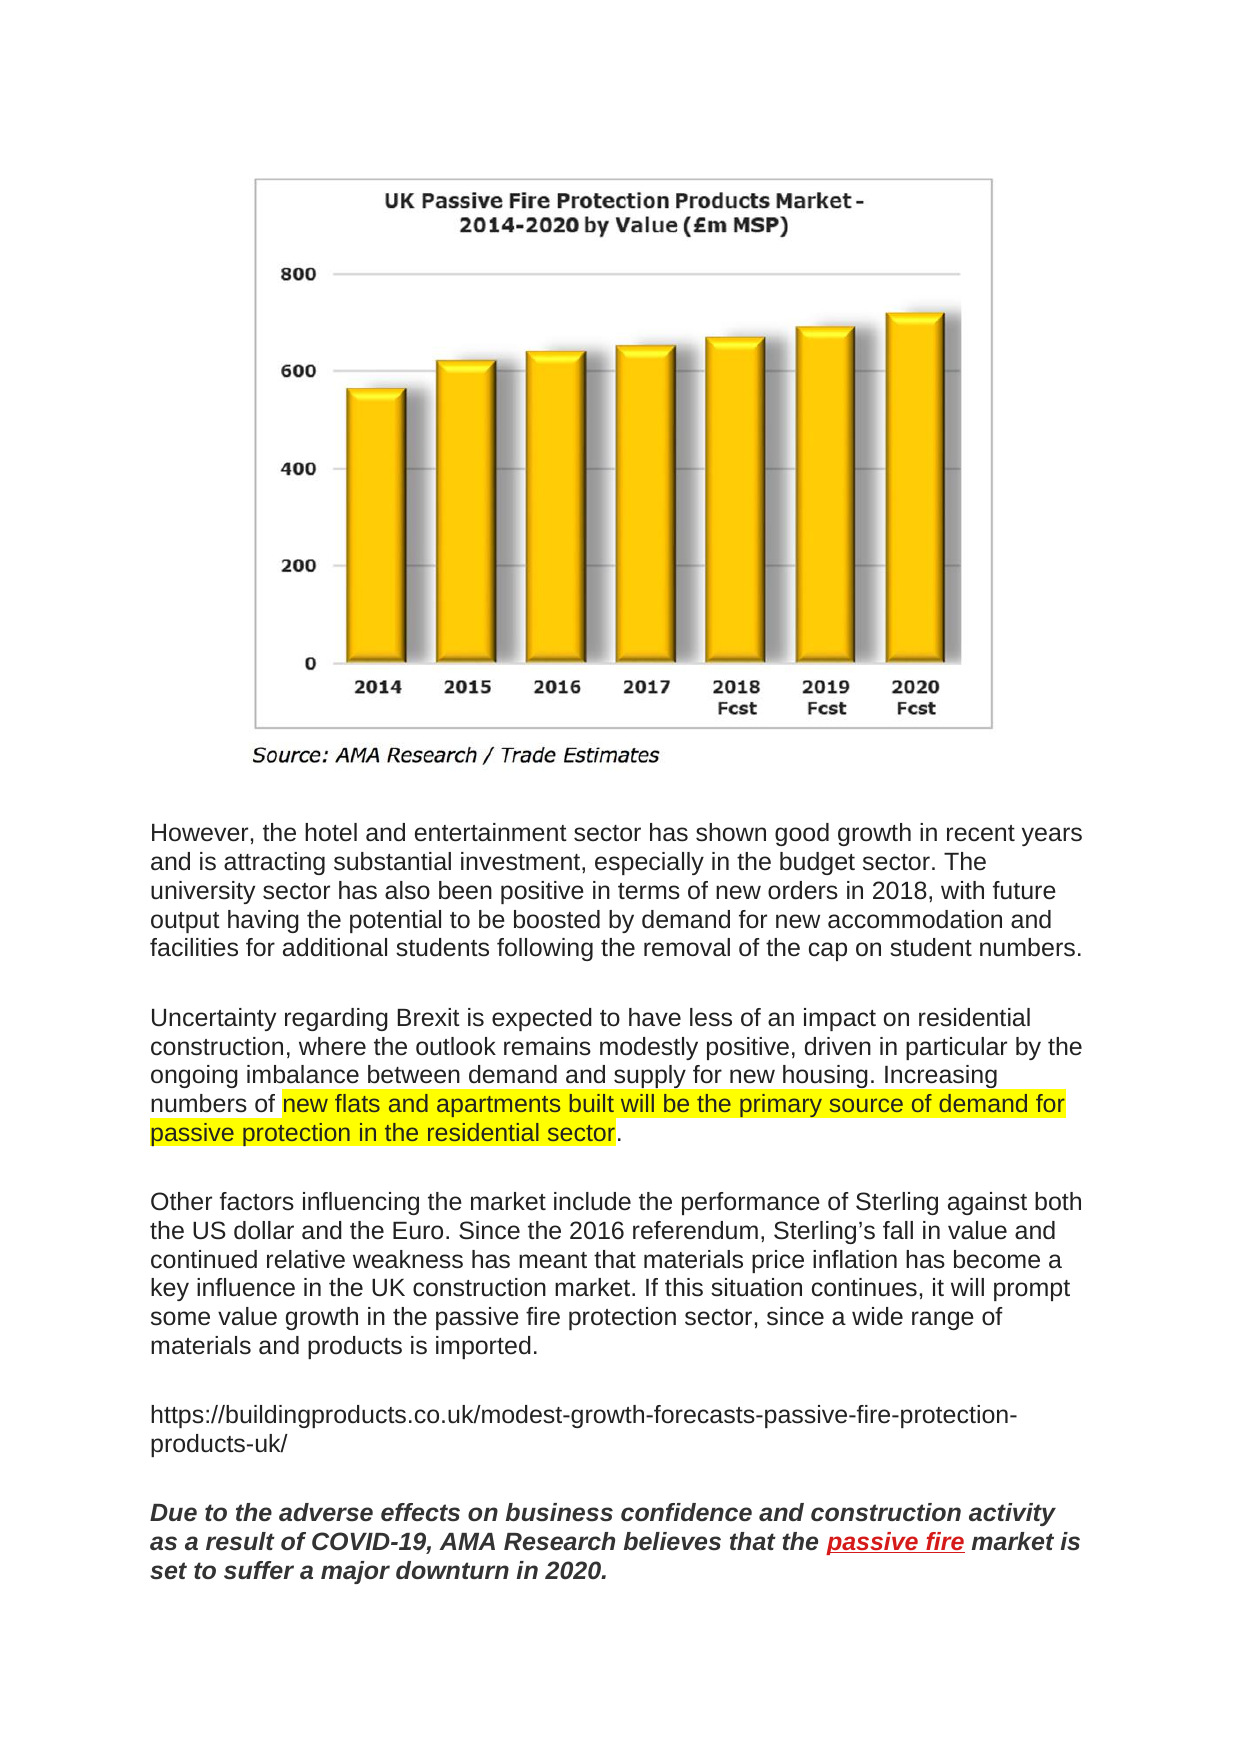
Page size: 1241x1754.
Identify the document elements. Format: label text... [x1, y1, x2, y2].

text Other factors influencing the market include the performance of Sterling against both the US dollar and the Euro. Since the 2016 referendum, Sterling’s fall in value and continued relative weakness has meant that materials price inflation has become a key influence in the UK construction market. If this situation continues, it will prompt some value growth in the passive fire protection sector, since a wide range of materials and products is imported. [150, 1187, 1090, 1359]
text Due to the adverse effects on business confidence and construction activity as a result of COVID-19, AMA Research believes that the passive fire market is set to suffer a major downturn in 2020. [150, 1498, 1090, 1584]
text https://buildingproducts.co.uk/modest-growth-forecasts-passive-fire-protection-products-uk/ [150, 1400, 1090, 1458]
picture [150, 150, 1091, 778]
text Uncertainty regarding Brexit is expected to have less of an impact on residential construction, where the outlook remains modestly positive, driven in particular by the ongoing imbalance between demand and supply for new housing. Increasing numbers of new flats and apartments built will be the primary source of demand for passive protection in the residential sector. [150, 1003, 1090, 1146]
text However, the hotel and entertainment sector has shown good growth in recent years and is attracting substantial investment, especially in the budget sector. The university sector has also been positive in terms of new orders in 2018, with future output having the potential to be boosted by demand for new accommodation and facilities for additional students following the removal of the cap on student numbers. [150, 818, 1090, 962]
